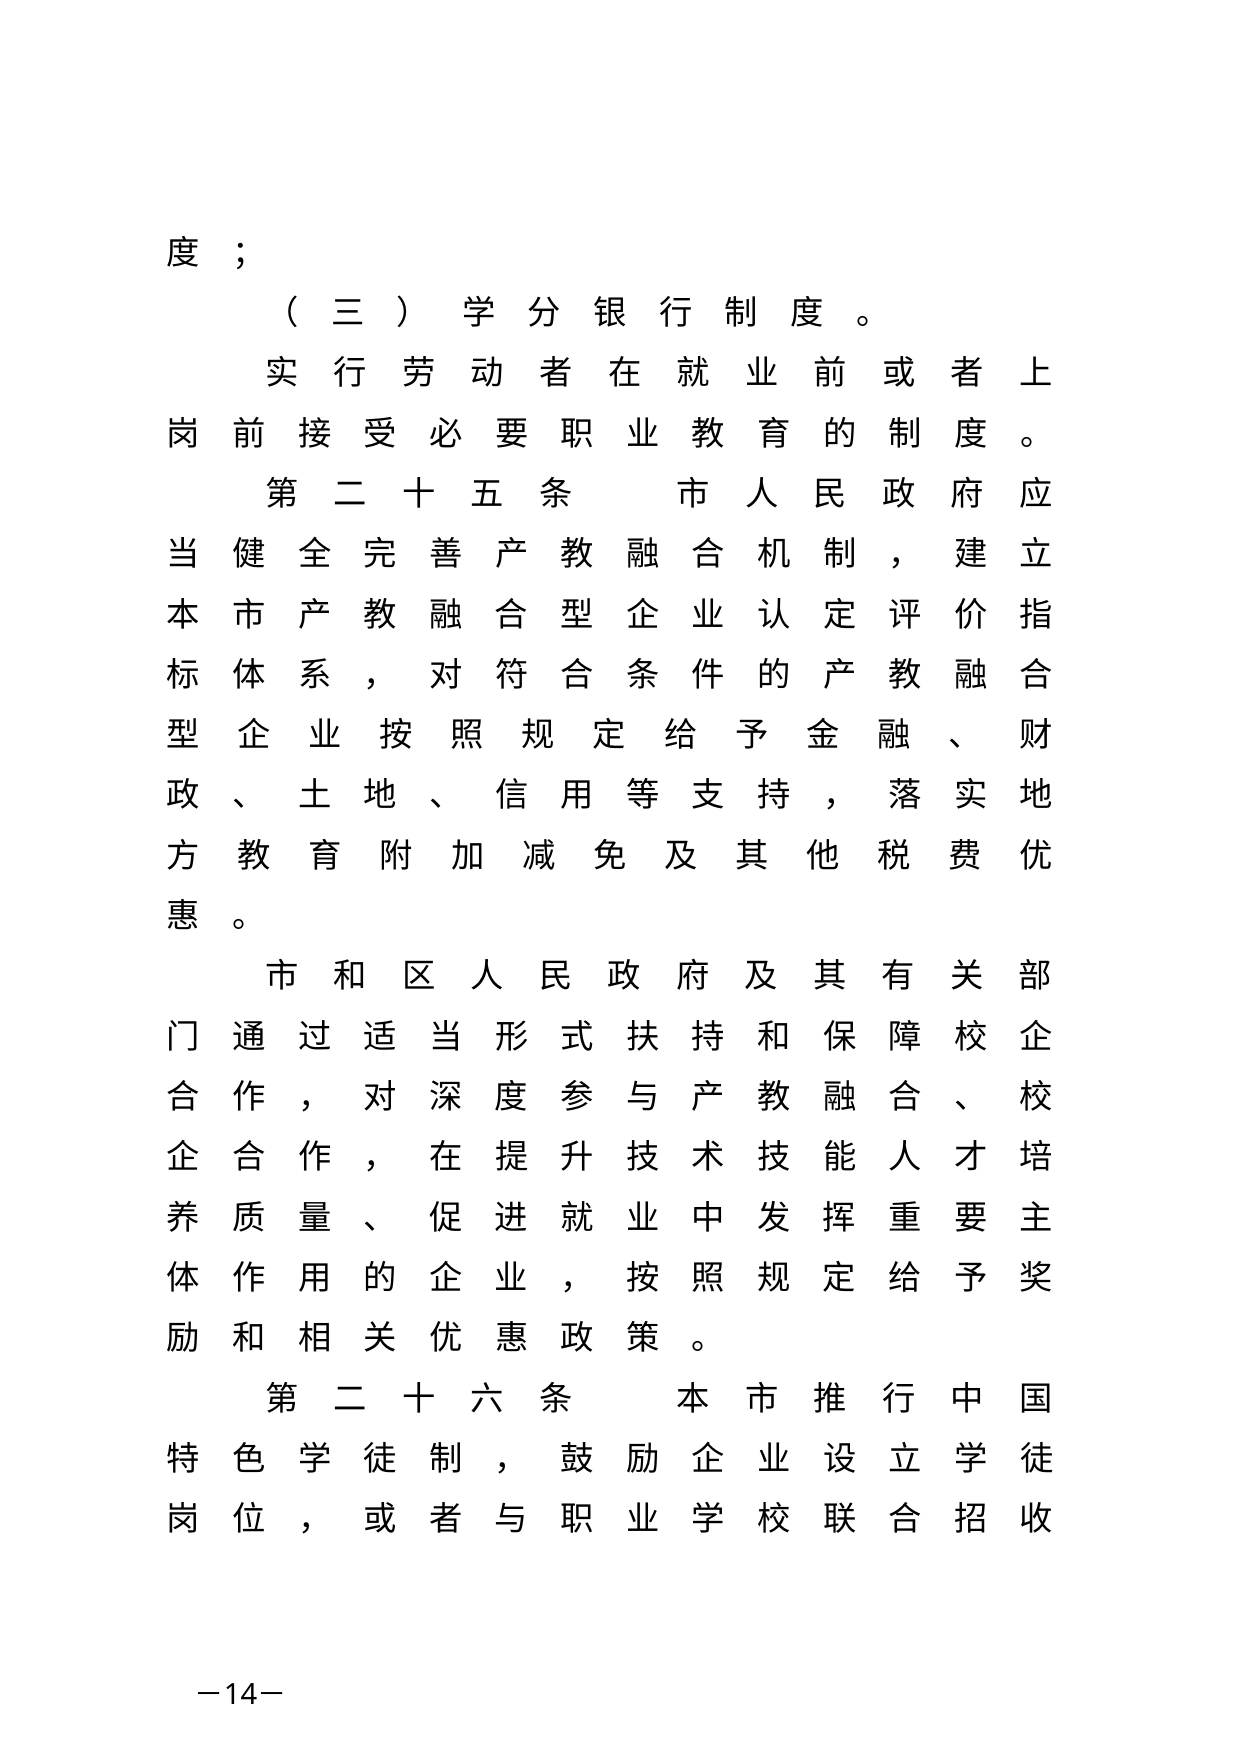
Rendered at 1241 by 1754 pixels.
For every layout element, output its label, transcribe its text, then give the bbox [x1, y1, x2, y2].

text 第二十五条 市人民政府应当健全完善产教融合机制，建立本市产教融合型企业认定评价指标体系，对符合条件的产教融合型企业按照规定给予金融、财政、土地、信用等支持，落实地方教育附加减免及其他税费优惠。 [167, 461, 1085, 943]
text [167, 1365, 1085, 1546]
text （三）学分银行制度。 [167, 280, 1085, 340]
text 市和区人民政府及其有关部门通过适当形式扶持和保障校企合作，对深度参与产教融合、校企合作，在提升技术技能人才培养质量、促进就业中发挥重要主体作用的企业，按照规定给予奖励和相关优惠政策。 [167, 943, 1085, 1365]
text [167, 219, 1085, 280]
text 实行劳动者在就业前或者上岗前接受必要职业教育的制度。 [167, 340, 1085, 461]
